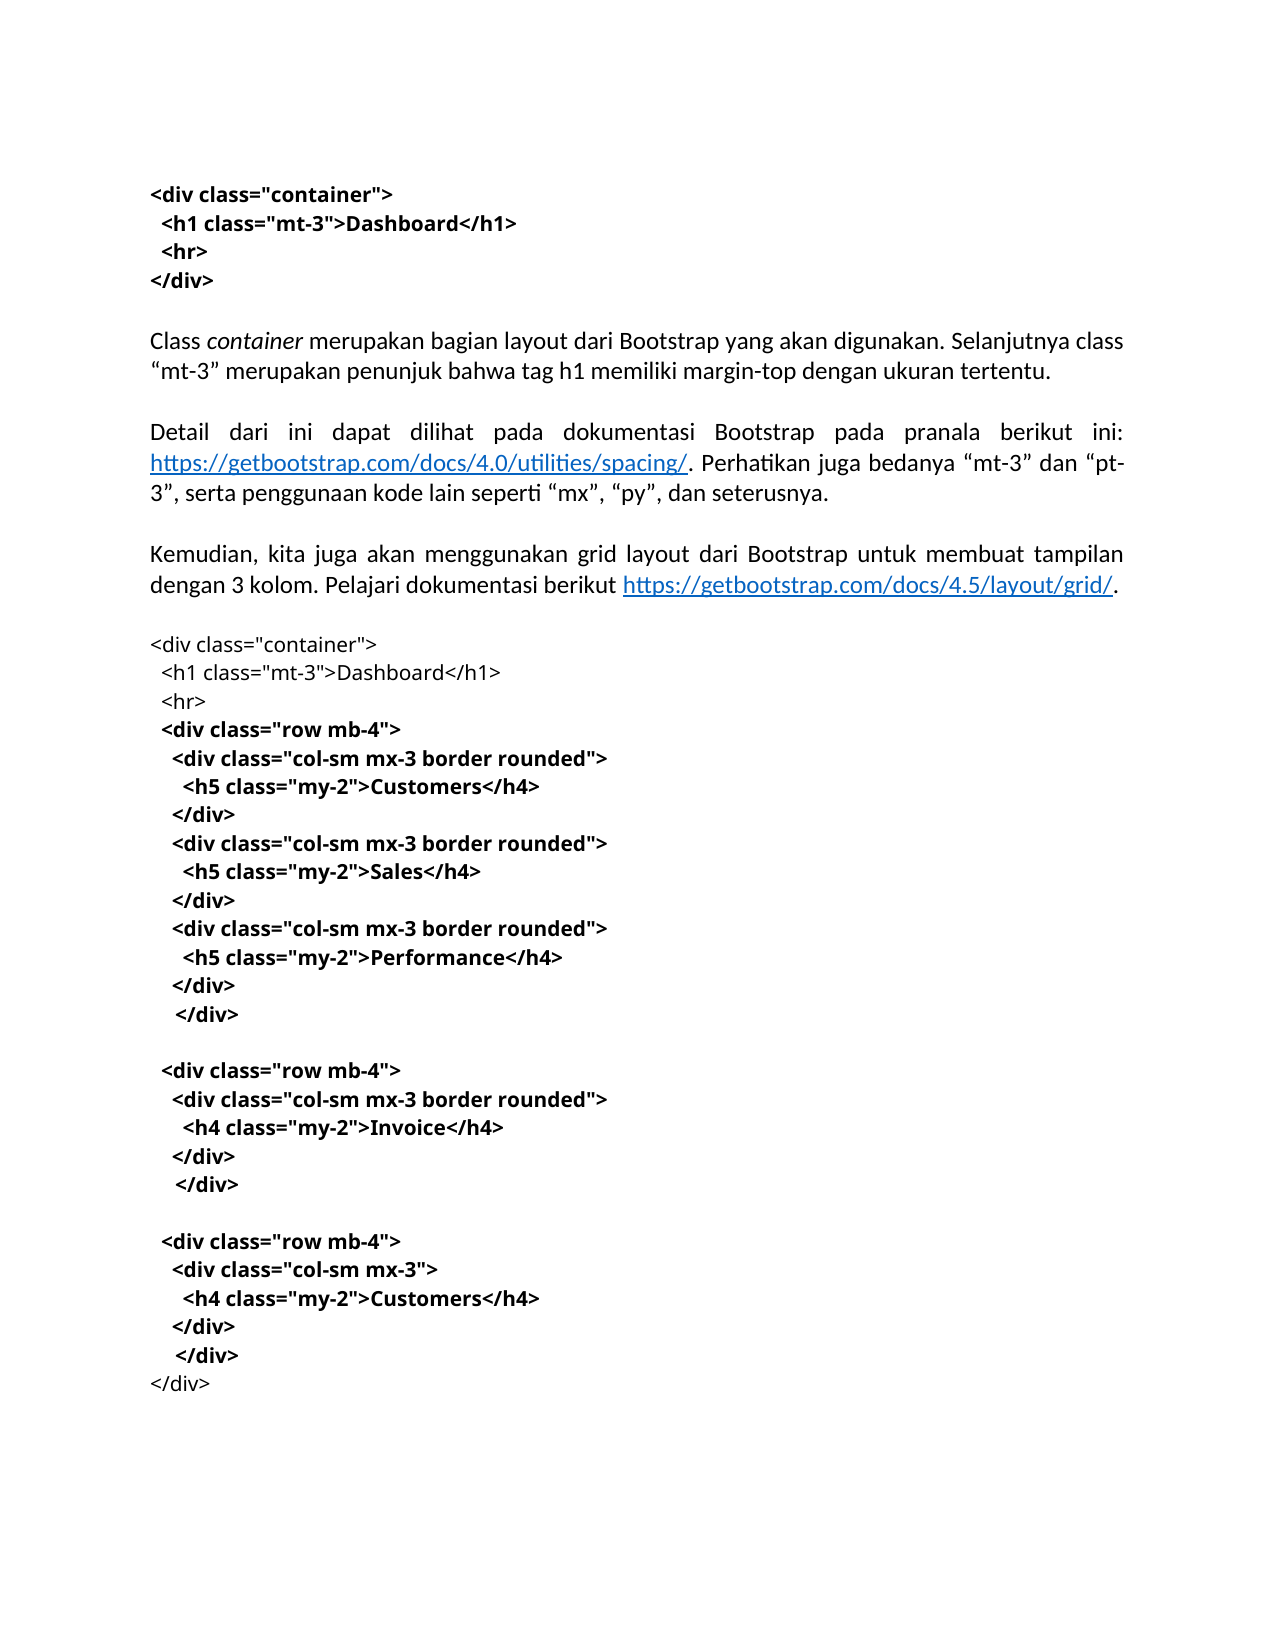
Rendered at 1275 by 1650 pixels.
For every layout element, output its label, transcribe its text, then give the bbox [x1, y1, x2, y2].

text </div> [150, 1000, 1125, 1028]
text <h5 class="my-2">Sales</h4> [150, 857, 1125, 886]
text <h1 class="mt-3">Dashboard</h1> [150, 209, 1125, 237]
text <div class="col-sm mx-3"> [150, 1256, 1125, 1284]
text </div> [150, 266, 1125, 294]
text <div class="col-sm mx-3 border rounded"> [150, 914, 1125, 943]
text </div> [150, 886, 1125, 914]
text Kemudian, kita juga akan menggunakan grid layout dari Bootstrap untuk membuat tampilan dengan 3 kolom. Pelajari dokumentasi berikut https://getbootstrap.com/docs/4.5/layout/grid/. [150, 538, 1125, 599]
text <div class="row mb-4"> [150, 1057, 1125, 1085]
text <h1 class="mt-3">Dashboard</h1> [150, 658, 1125, 687]
text <div class="row mb-4"> [150, 1227, 1125, 1256]
text <div class="container"> [150, 181, 1125, 209]
text <hr> [150, 687, 1125, 715]
text <div class="container"> [150, 630, 1125, 658]
text Detail dari ini dapat dilihat pada dokumentasi Bootstrap pada pranala berikut ini: https://getbootstrap.com/docs/4.0/utilities/spacing/. Perhatikan juga bedanya “mt-3” dan “pt-3”, serta penggunaan kode lain seperti “mx”, “py”, dan seterusnya. [150, 416, 1125, 508]
text <h5 class="my-2">Customers</h4> [150, 772, 1125, 801]
text </div> [150, 1170, 1125, 1199]
text </div> [150, 971, 1125, 1000]
text </div> [150, 1142, 1125, 1170]
text <h4 class="my-2">Invoice</h4> [150, 1113, 1125, 1142]
text Class container merupakan bagian layout dari Bootstrap yang akan digunakan. Selanjutnya class “mt-3” merupakan penunjuk bahwa tag h1 memiliki margin-top dengan ukuran tertentu. [150, 325, 1125, 386]
text <div class="row mb-4"> [150, 715, 1125, 744]
text </div> [150, 1341, 1125, 1369]
text </div> [150, 801, 1125, 829]
text <h5 class="my-2">Performance</h4> [150, 943, 1125, 971]
text <div class="col-sm mx-3 border rounded"> [150, 1085, 1125, 1113]
text <h4 class="my-2">Customers</h4> [150, 1284, 1125, 1312]
text <hr> [150, 237, 1125, 266]
text <div class="col-sm mx-3 border rounded"> [150, 829, 1125, 857]
text <div class="col-sm mx-3 border rounded"> [150, 744, 1125, 772]
text </div> [150, 1312, 1125, 1341]
text </div> [150, 1369, 1125, 1398]
